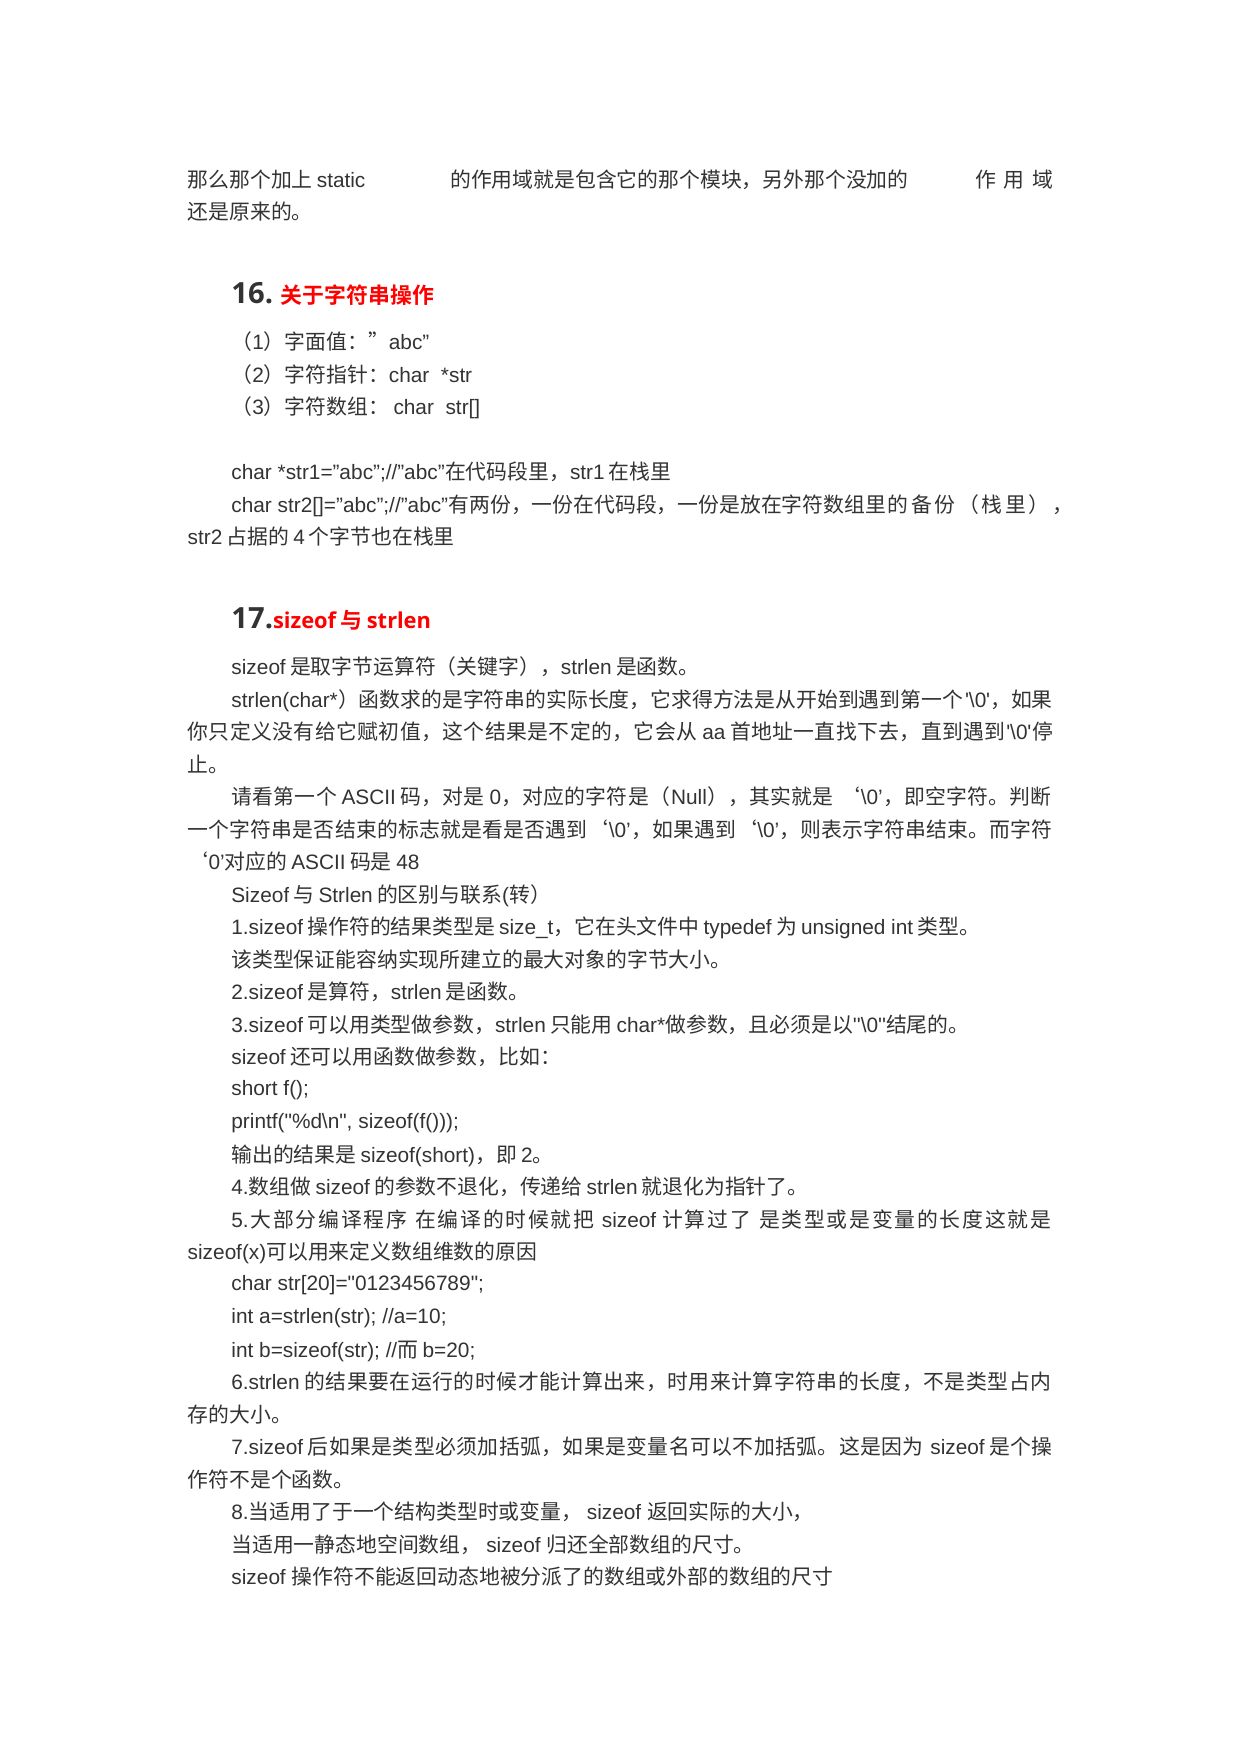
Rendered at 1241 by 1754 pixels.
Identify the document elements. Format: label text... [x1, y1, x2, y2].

text 8.当适用了于一个结构类型时或变量， sizeof 返回实际的大小， [187, 1494, 1053, 1527]
text printf("%d\n", sizeof(f())); [187, 1104, 1053, 1137]
text sizeof是取字节运算符（关键字），strlen是函数。 [187, 649, 1053, 682]
text 3.sizeof可以用类型做参数，strlen只能用char*做参数，且必须是以''\0''结尾的。 [187, 1007, 1053, 1039]
text 16. 关于字符串操作 [187, 259, 1053, 324]
text （2）字符指针：char *str [187, 357, 1053, 389]
text sizeof 操作符不能返回动态地被分派了的数组或外部的数组的尺寸 [187, 1559, 1053, 1592]
text char *str1=”abc”;//”abc”在代码段里，str1在栈里 [187, 454, 1053, 487]
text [187, 162, 1053, 227]
text int a=strlen(str); //a=10; [187, 1299, 1053, 1332]
text 7.sizeof后如果是类型必须加括弧，如果是变量名可以不加括弧。这是因为sizeof是个操作符不是个函数。 [187, 1429, 1053, 1494]
text 输出的结果是sizeof(short)，即2。 [187, 1137, 1053, 1169]
text short f(); [187, 1072, 1053, 1104]
text （1）字面值：”abc” [187, 324, 1053, 357]
text Sizeof与Strlen的区别与联系(转） [187, 877, 1053, 909]
text 1.sizeof操作符的结果类型是size_t，它在头文件中typedef为unsigned int类型。 [187, 909, 1053, 942]
text （3）字符数组： char str[] [187, 389, 1053, 422]
text 6.strlen的结果要在运行的时候才能计算出来，时用来计算字符串的长度，不是类型占内存的大小。 [187, 1364, 1053, 1429]
text 请看第一个ASCII码，对是0，对应的字符是（Null），其实就是 ‘\0’，即空字符。判断一个字符串是否结束的标志就是看是否遇到‘\0’，如果遇到‘\0’，则表示字符串结束。而字符‘0’对应的ASCII码是 48 [187, 779, 1053, 877]
text char str[20]="0123456789"; [187, 1267, 1053, 1299]
text 2.sizeof是算符，strlen是函数。 [187, 974, 1053, 1007]
text 当适用一静态地空间数组， sizeof 归还全部数组的尺寸。 [187, 1527, 1053, 1559]
text 该类型保证能容纳实现所建立的最大对象的字节大小。 [187, 942, 1053, 974]
text char str2[]=”abc”;//”abc”有两份，一份在代码段，一份是放在字符数组里 的备份（栈里），str2占据的4个字节也在栈里 [187, 487, 1053, 552]
text 17.sizeof与strlen [187, 584, 1053, 649]
text strlen(char*）函数求的是字符串的实际长度，它求得方法是从开始到遇到第一个'\0'，如果你只定义没有给它赋初值，这个结果是不定的，它会从aa首地址一直找下去，直到遇到'\0'停止。 [187, 682, 1053, 779]
text int b=sizeof(str); //而b=20; [187, 1332, 1053, 1364]
text 5.大部分编译程序 在编译的时候就把sizeof计算过了 是类型或是变量的长度这就是sizeof(x)可以用来定义数组维数的原因 [187, 1202, 1053, 1267]
text sizeof还可以用函数做参数，比如： [187, 1039, 1053, 1072]
text 4.数组做sizeof的参数不退化，传递给strlen就退化为指针了。 [187, 1169, 1053, 1202]
